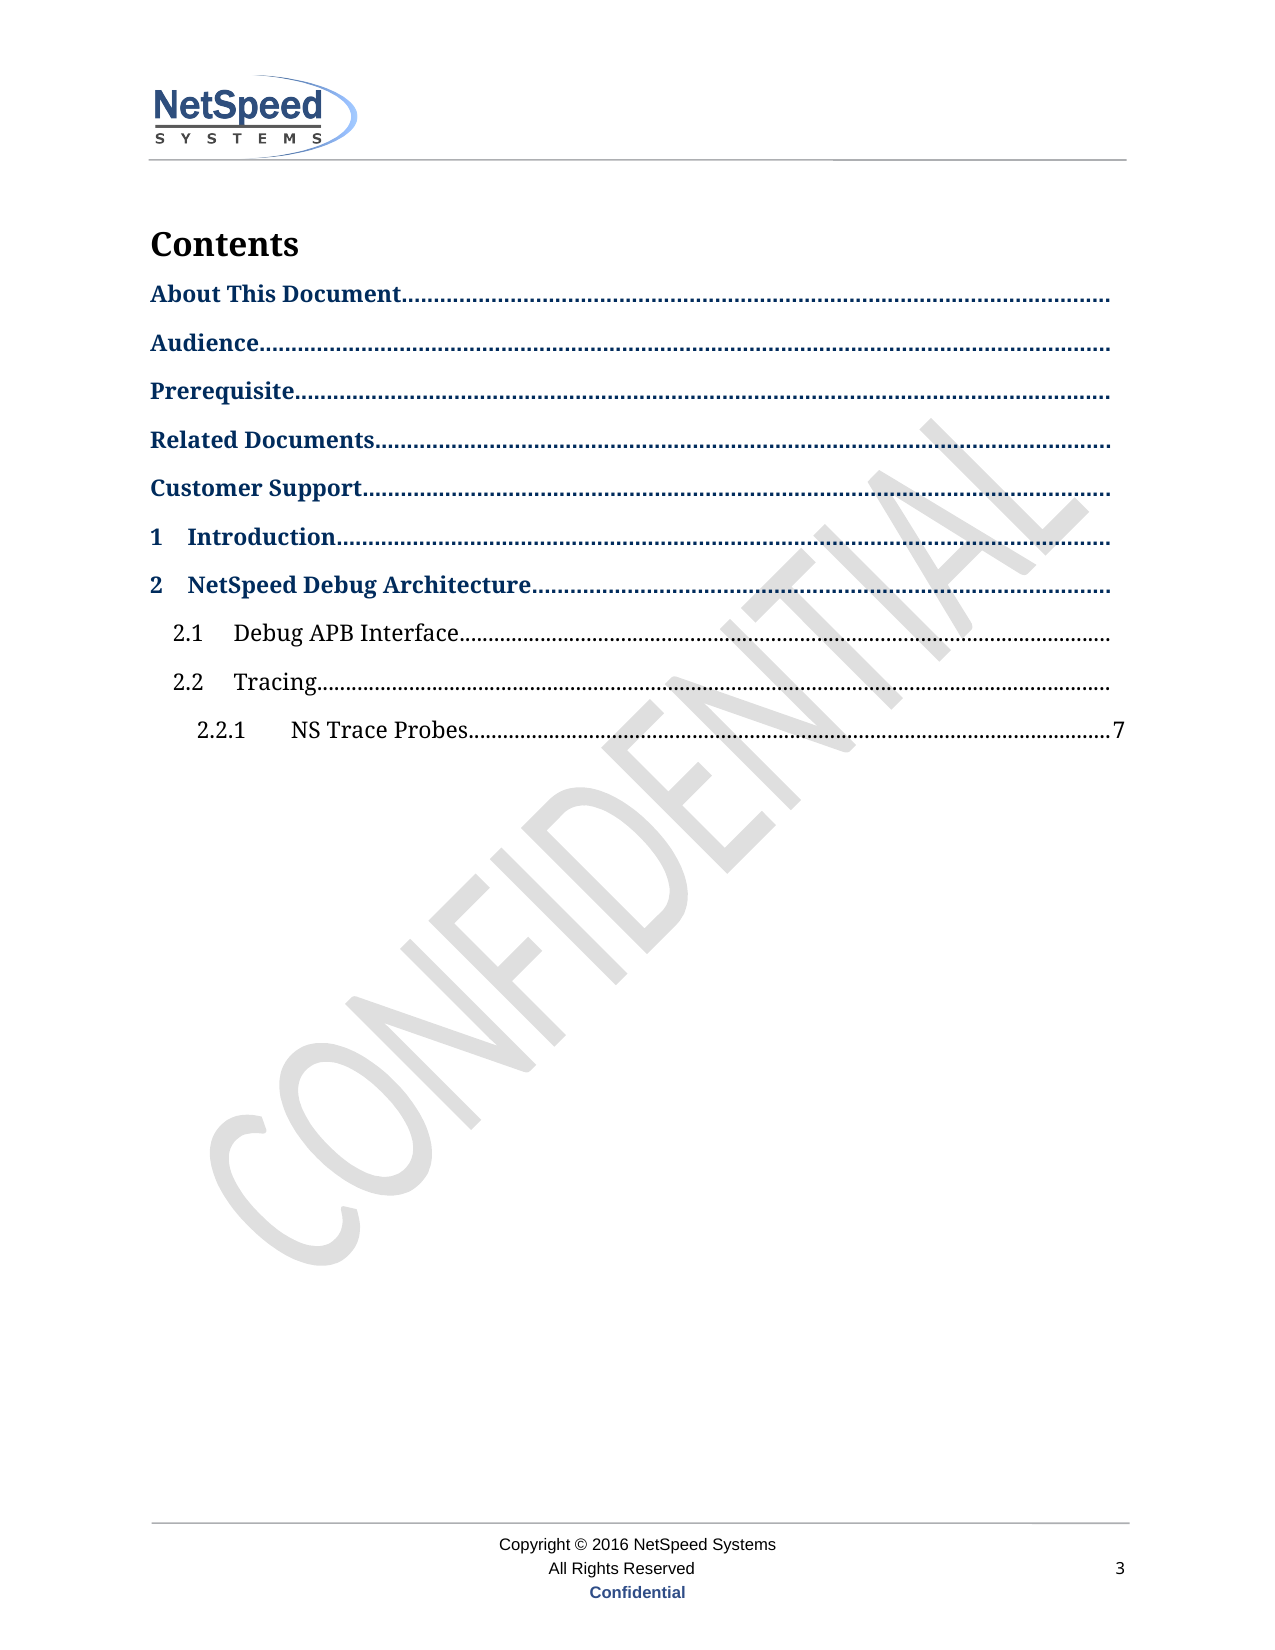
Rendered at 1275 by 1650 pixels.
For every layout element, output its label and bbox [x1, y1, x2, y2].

picture [150, 75, 358, 159]
